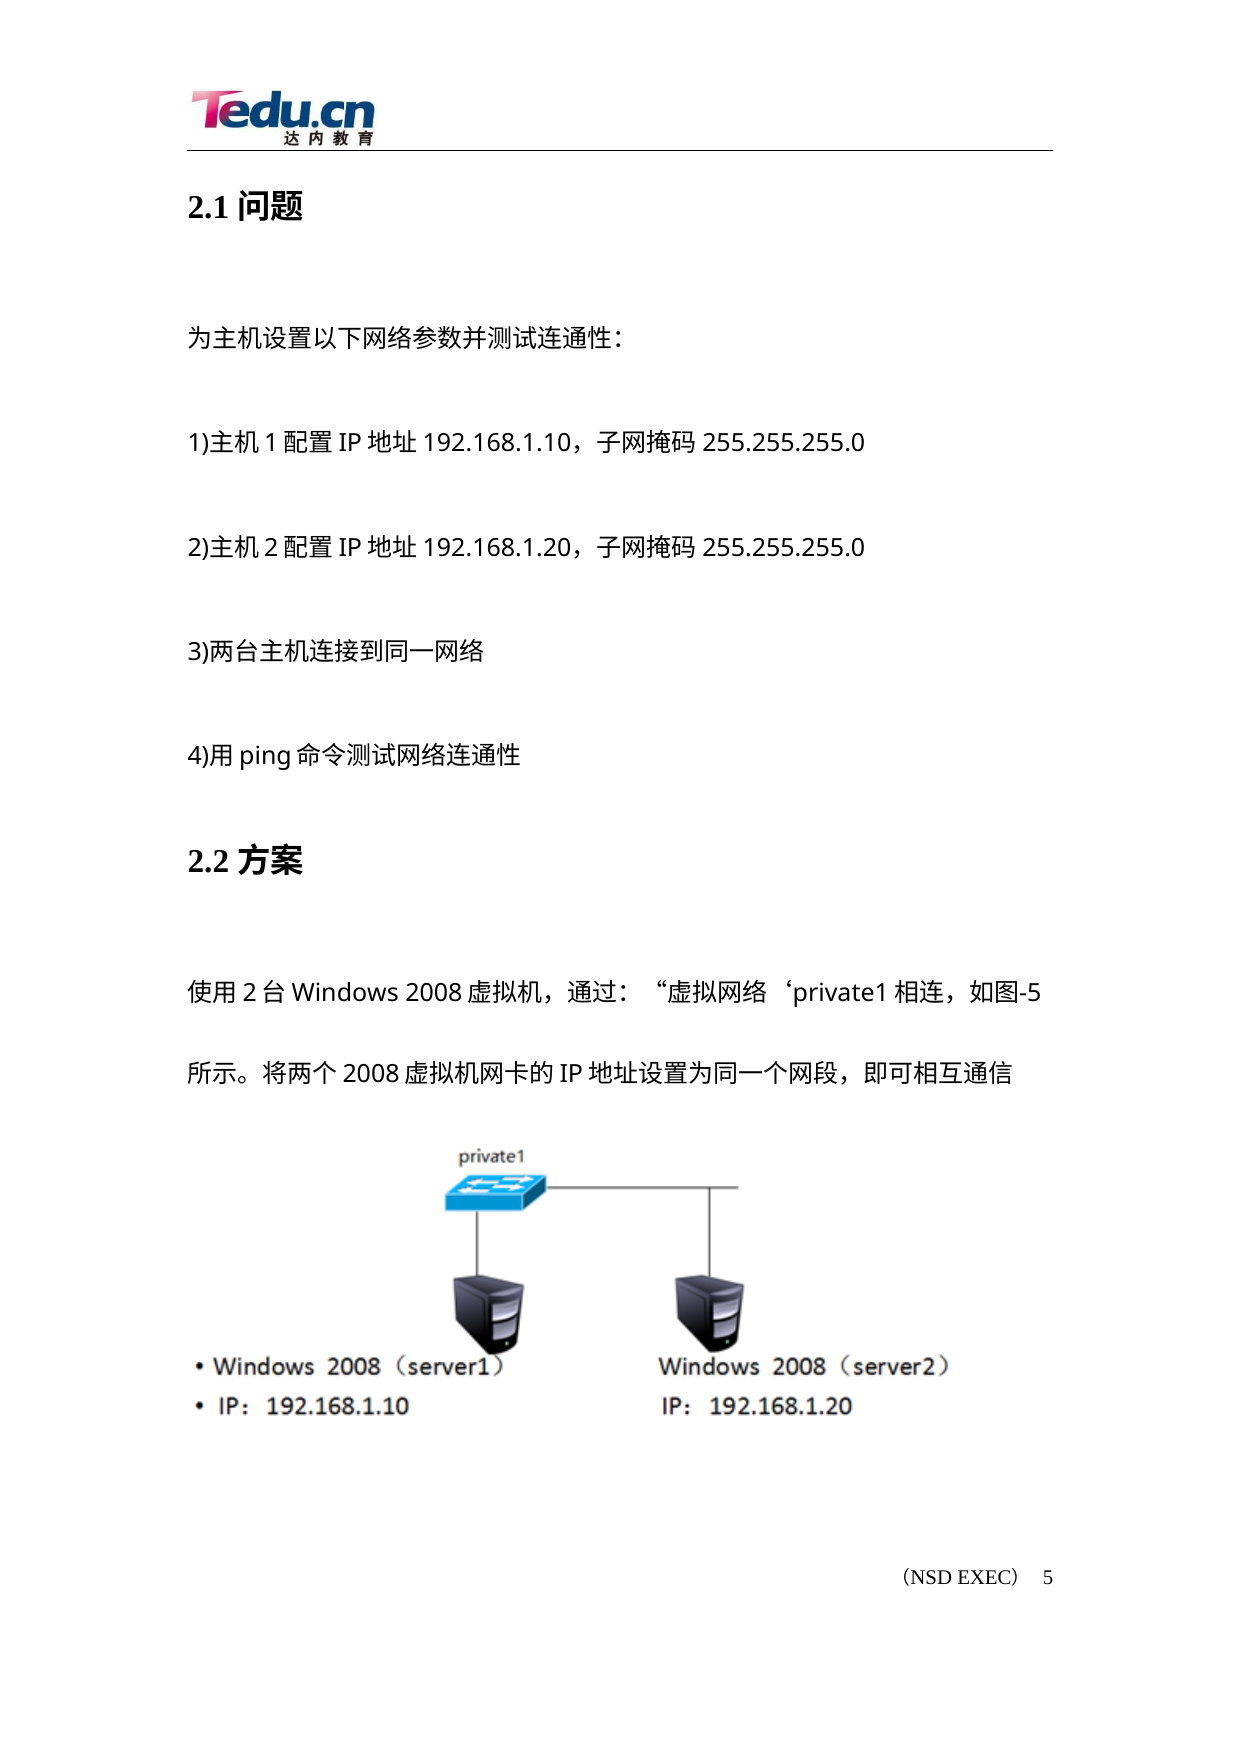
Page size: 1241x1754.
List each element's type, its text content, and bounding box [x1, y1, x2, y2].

text 4)用ping命令测试网络连通性 [187, 720, 1053, 788]
text 3)两台主机连接到同一网络 [187, 615, 1053, 683]
text 使用2台Windows 2008虚拟机，通过：“虚拟网络‘private1相连，如图-5所示。将两个2008虚拟机网卡的IP地址设置为同一个网段，即可相互通信 [187, 956, 1053, 1106]
subtitle 2.1 问题 [187, 170, 1053, 238]
text 为主机设置以下网络参数并测试连通性： [187, 303, 1053, 371]
picture [187, 1141, 1053, 1452]
picture [187, 88, 379, 148]
subtitle 2.2 方案 [187, 824, 1053, 892]
text 2)主机2配置IP地址 192.168.1.20，子网掩码 255.255.255.0 [187, 511, 1053, 579]
text 1)主机1配置IP地址 192.168.1.10，子网掩码 255.255.255.0 [187, 407, 1053, 475]
